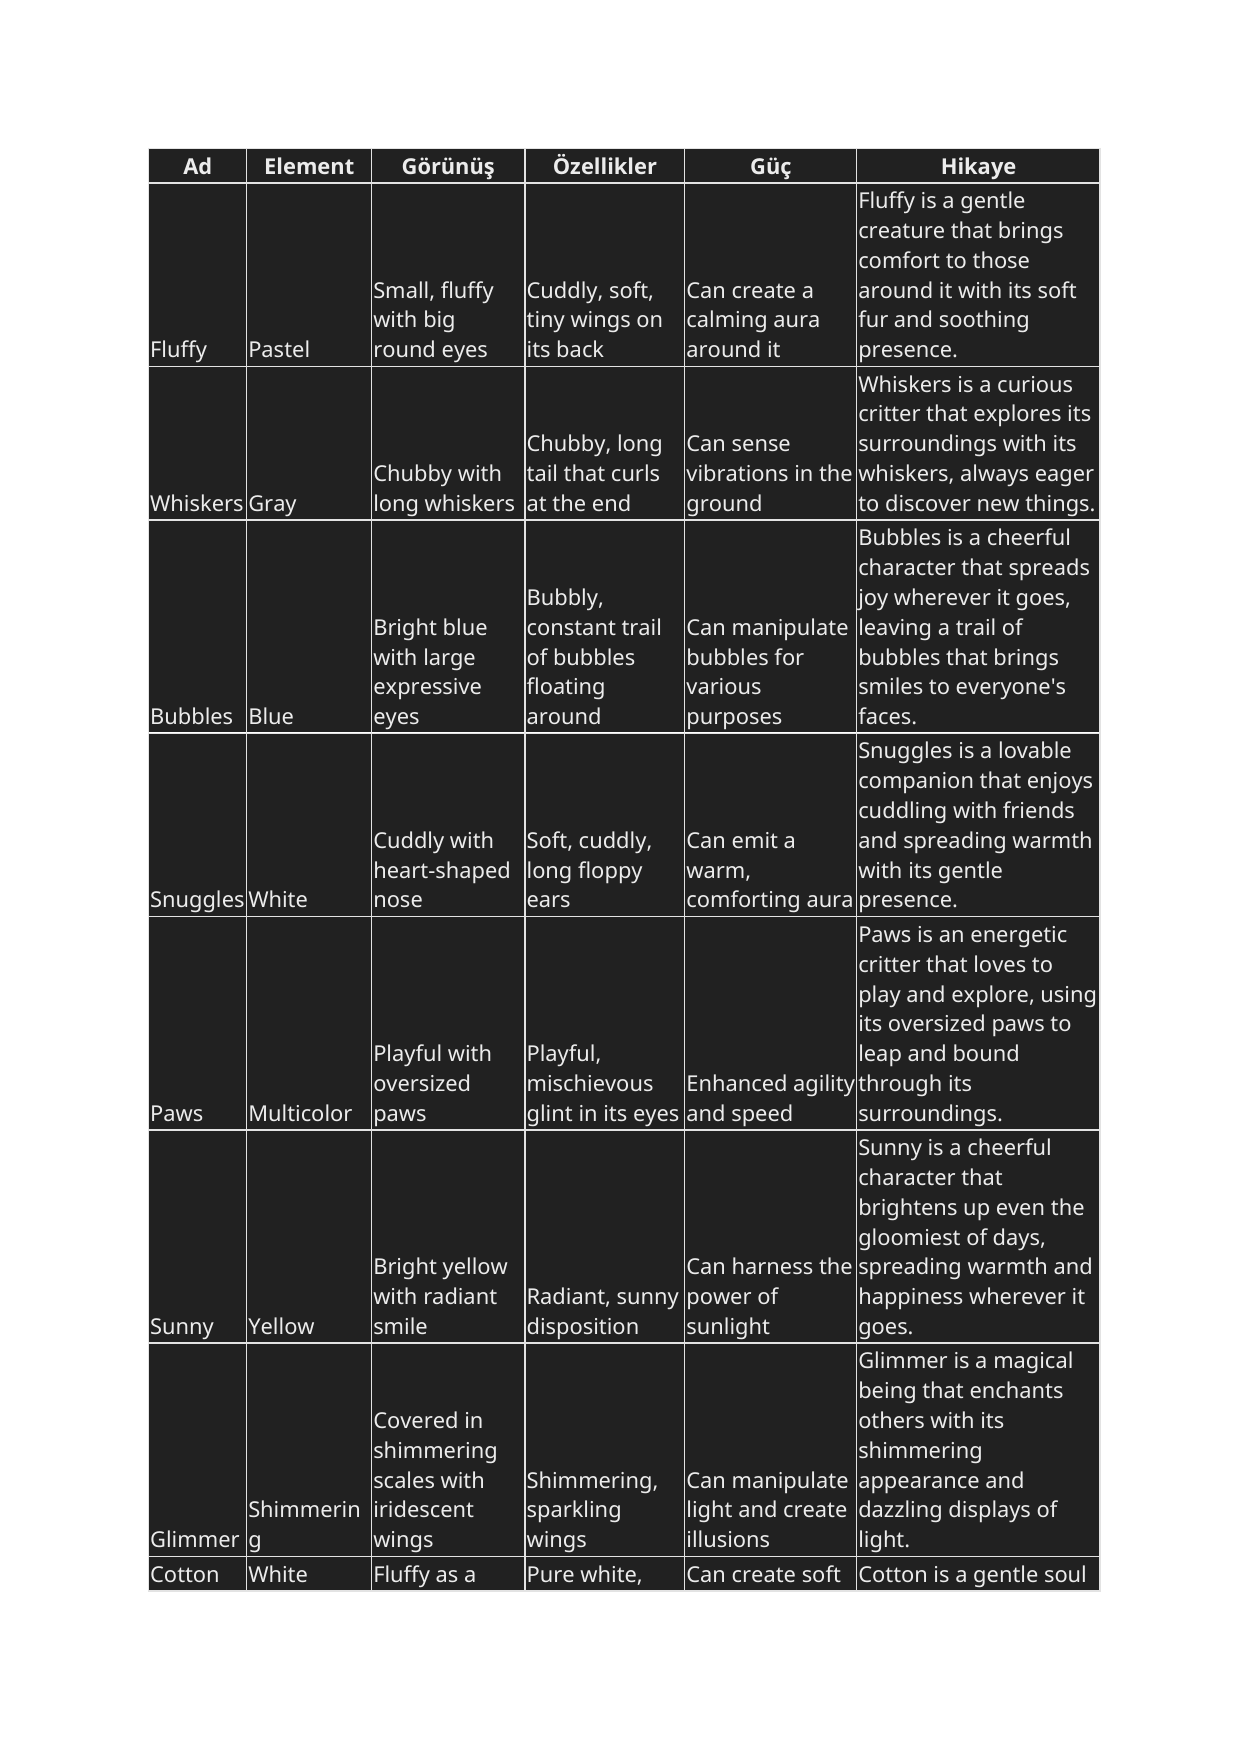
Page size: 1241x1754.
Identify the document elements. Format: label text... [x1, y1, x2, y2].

table_cell Cotton [149, 1557, 246, 1590]
table_cell Covered in shimmering scales with iridescent wings [372, 1344, 524, 1556]
table_cell Fluffy [149, 184, 246, 366]
table_cell Snuggles [149, 734, 246, 916]
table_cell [857, 1557, 1099, 1590]
table_header Özellikler [526, 149, 684, 182]
table_cell Shimmering, sparkling wings [526, 1344, 684, 1556]
table_cell Can create a calming aura around it [685, 184, 856, 366]
table_cell Bubbly, constant trail of bubbles floating around [526, 521, 684, 732]
table_cell Multicolor [247, 917, 371, 1129]
table_cell Yellow [247, 1131, 371, 1342]
table_cell Chubby, long tail that curls at the end [526, 367, 684, 519]
table_cell Can harness the power of sunlight [685, 1131, 856, 1342]
table_cell Gray [247, 367, 371, 519]
table_cell Blue [247, 521, 371, 732]
table_cell Snuggles is a lovable companion that enjoys cuddling with friends and spreading warmth with its gentle presence. [857, 734, 1099, 916]
table_cell Bubbles is a cheerful character that spreads joy wherever it goes, leaving a trail of bubbles that brings smiles to everyone's faces. [857, 521, 1099, 732]
table_cell Playful with oversized paws [372, 917, 524, 1129]
table_cell Can emit a warm, comforting aura [685, 734, 856, 916]
table_cell Glimmer is a magical being that enchants others with its shimmering appearance and dazzling displays of light. [857, 1344, 1099, 1556]
table_cell Bright blue with large expressive eyes [372, 521, 524, 732]
table_cell Fluffy is a gentle creature that brings comfort to those around it with its soft fur and soothing presence. [857, 184, 1099, 366]
table_cell White [247, 1557, 371, 1590]
table_cell Can create soft clouds for resting on [685, 1557, 856, 1590]
table_cell Playful, mischievous glint in its eyes [526, 917, 684, 1129]
table_header Hikaye [857, 149, 1099, 182]
table_header Görünüş [372, 149, 524, 182]
table_cell Paws [149, 917, 246, 1129]
table_cell Cuddly, soft, tiny wings on its back [526, 184, 684, 366]
table_cell Bright yellow with radiant smile [372, 1131, 524, 1342]
table_header Ad [149, 149, 246, 182]
table_cell White [247, 734, 371, 916]
table_cell Whiskers is a curious critter that explores its surroundings with its whiskers, always eager to discover new things. [857, 367, 1099, 519]
table_cell Can manipulate light and create illusions [685, 1344, 856, 1556]
table_cell Enhanced agility and speed [685, 917, 856, 1129]
table_cell Pure white, gentle demeanor [526, 1557, 684, 1590]
table_cell Bubbles [149, 521, 246, 732]
table_cell Cuddly with heart-shaped nose [372, 734, 524, 916]
table_cell Sunny [149, 1131, 246, 1342]
table_cell Sunny is a cheerful character that brightens up even the gloomiest of days, spreading warmth and happiness wherever it goes. [857, 1131, 1099, 1342]
table_cell Can manipulate bubbles for various purposes [685, 521, 856, 732]
table_cell Pastel [247, 184, 371, 366]
table_cell Paws is an energetic critter that loves to play and explore, using its oversized paws to leap and bound through its surroundings. [857, 917, 1099, 1129]
table_cell Chubby with long whiskers [372, 367, 524, 519]
table_cell Radiant, sunny disposition [526, 1131, 684, 1342]
table_header Güç [685, 149, 856, 182]
table_cell Soft, cuddly, long floppy ears [526, 734, 684, 916]
table_cell Glimmer [149, 1344, 246, 1556]
table_cell Whiskers [149, 367, 246, 519]
table_cell Small, fluffy with big round eyes [372, 184, 524, 366]
table_cell Fluffy as a cloud with sky-blue eyes [372, 1557, 524, 1590]
table_header Element [247, 149, 371, 182]
table_cell Can sense vibrations in the ground [685, 367, 856, 519]
table_cell Shimmering [247, 1344, 371, 1556]
